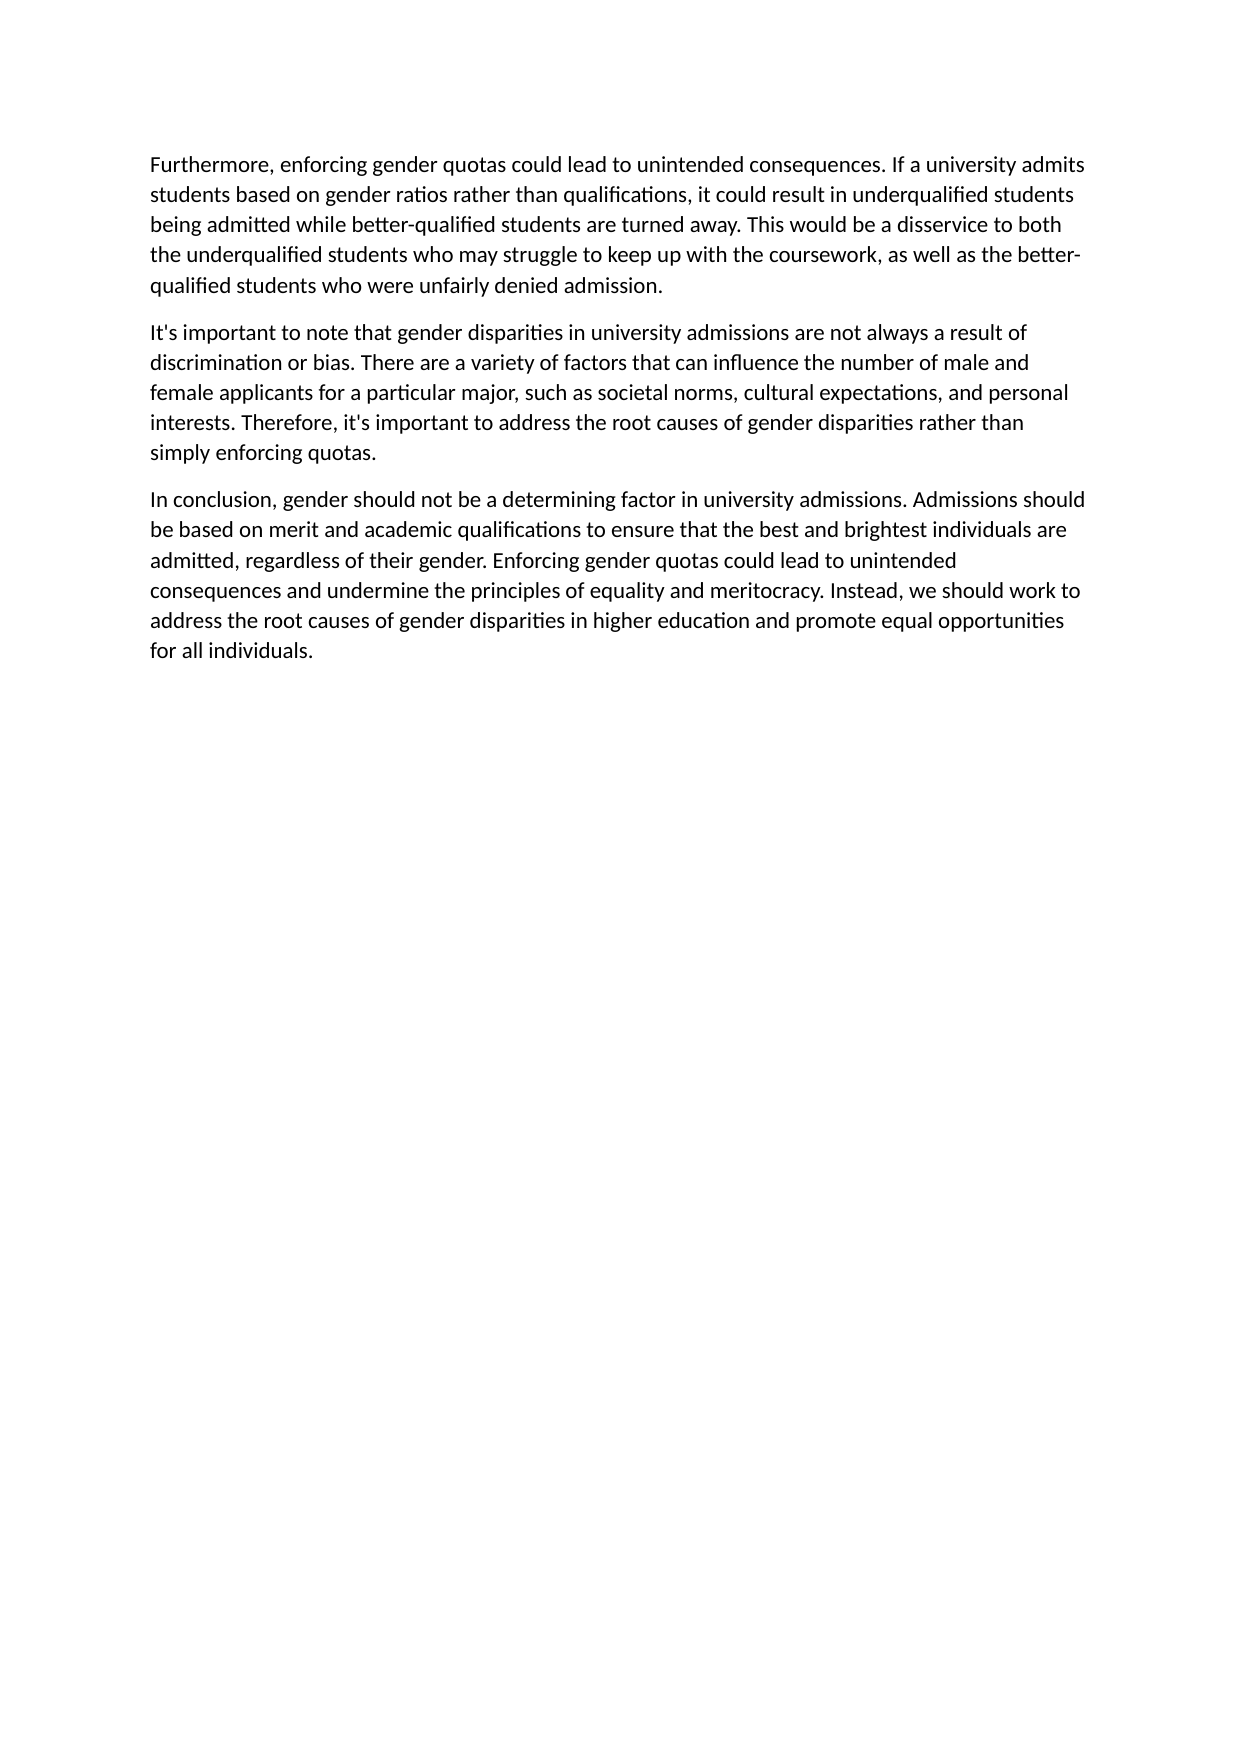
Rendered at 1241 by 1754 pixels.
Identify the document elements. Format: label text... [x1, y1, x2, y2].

text It's important to note that gender disparities in university admissions are not always a result of discrimination or bias. There are a variety of factors that can influence the number of male and female applicants for a particular major, such as societal norms, cultural expectations, and personal interests. Therefore, it's important to address the root causes of gender disparities rather than simply enforcing quotas. [150, 318, 1090, 467]
text In conclusion, gender should not be a determining factor in university admissions. Admissions should be based on merit and academic qualifications to ensure that the best and brightest individuals are admitted, regardless of their gender. Enforcing gender quotas could lead to unintended consequences and undermine the principles of equality and meritocracy. Instead, we should work to address the root causes of gender disparities in higher education and promote equal opportunities for all individuals. [150, 485, 1090, 664]
text Furthermore, enforcing gender quotas could lead to unintended consequences. If a university admits students based on gender ratios rather than qualifications, it could result in underqualified students being admitted while better-qualified students are turned away. This would be a disservice to both the underqualified students who may struggle to keep up with the coursework, as well as the better-qualified students who were unfairly denied admission. [150, 150, 1090, 299]
